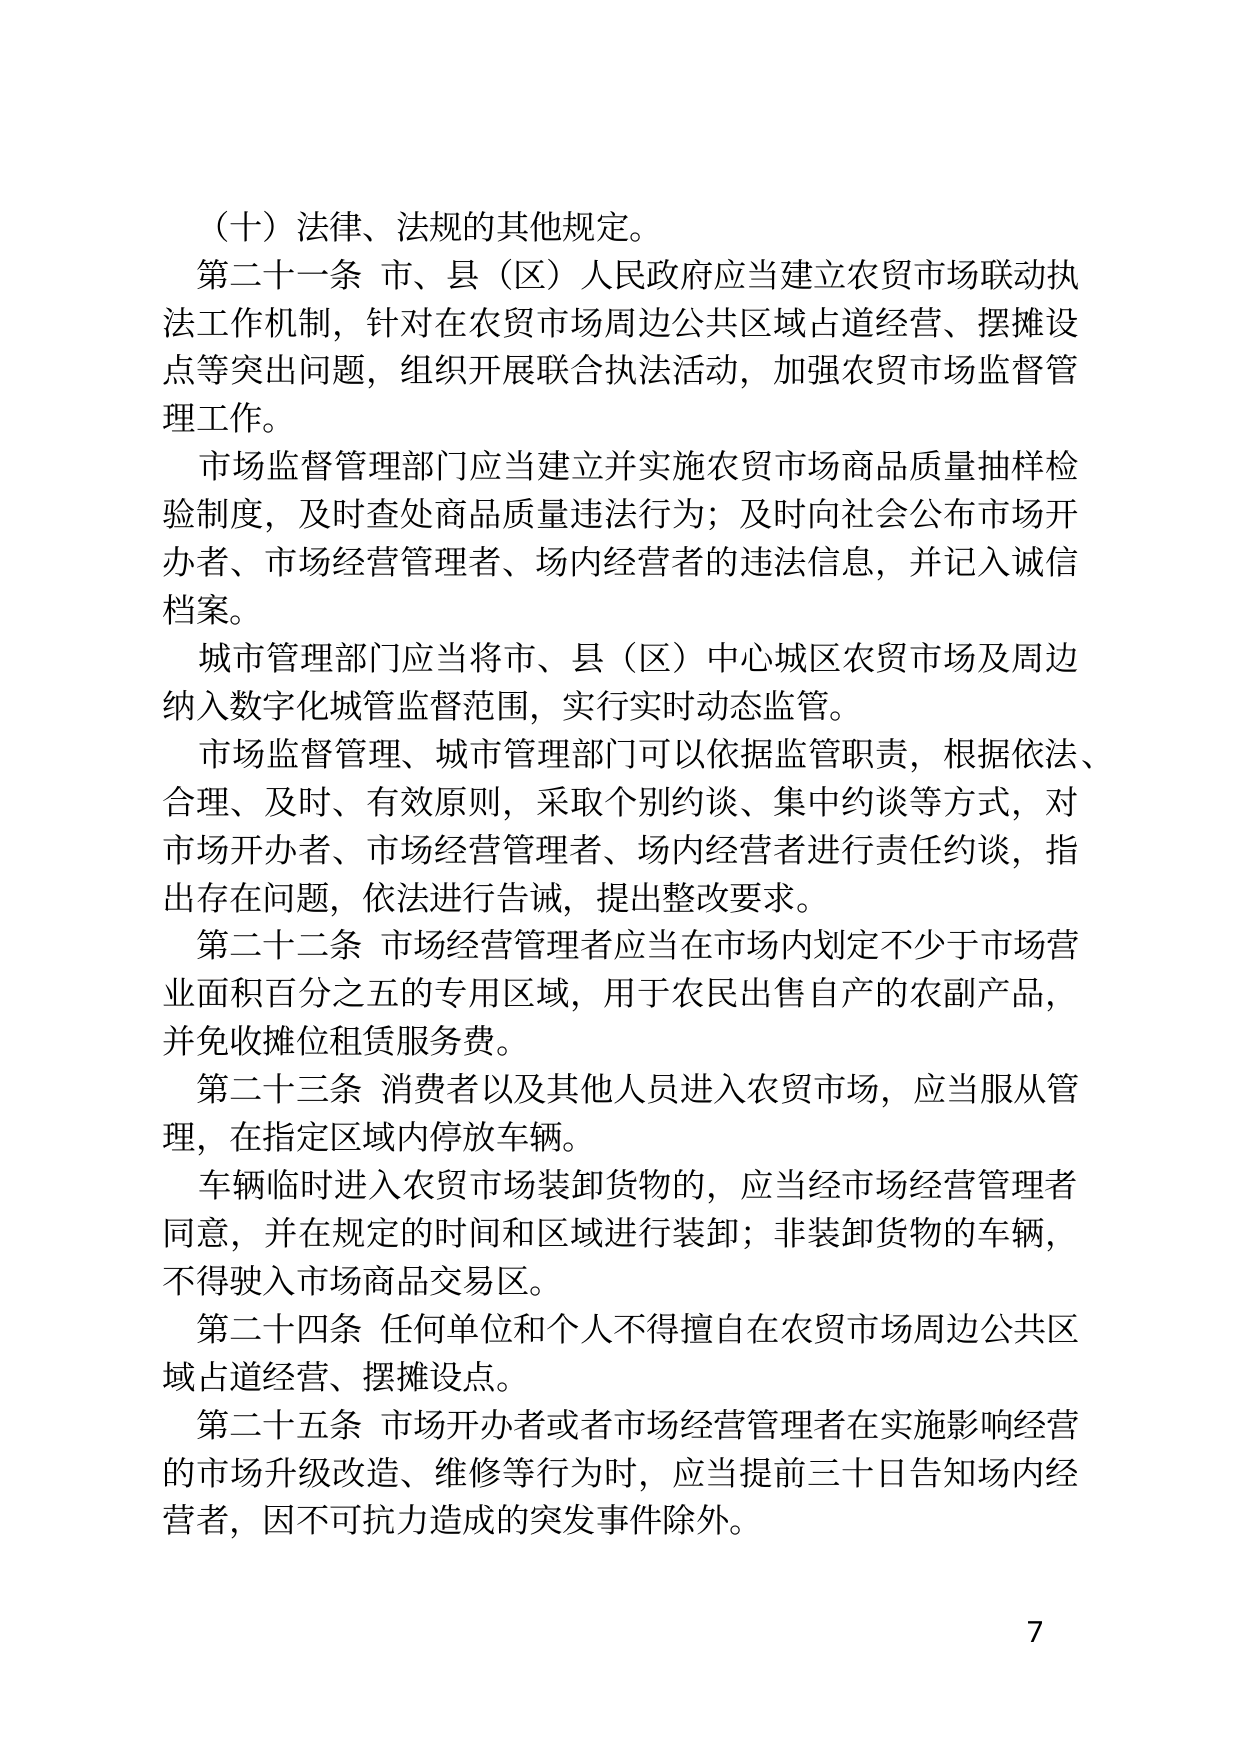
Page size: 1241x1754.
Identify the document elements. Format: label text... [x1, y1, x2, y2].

text 第二十四条 任何单位和个人不得擅自在农贸市场周边公共区域占道经营、摆摊设点。 [162, 1303, 1081, 1399]
text （十）法律、法规的其他规定。 [162, 201, 1081, 249]
text 市场监督管理、城市管理部门可以依据监管职责，根据依法、合理、及时、有效原则，采取个别约谈、集中约谈等方式，对市场开办者、市场经营管理者、场内经营者进行责任约谈，指出存在问题，依法进行告诫，提出整改要求。 [162, 728, 1081, 919]
text 第二十三条 消费者以及其他人员进入农贸市场，应当服从管理，在指定区域内停放车辆。 [162, 1063, 1081, 1159]
text 第二十五条 市场开办者或者市场经营管理者在实施影响经营的市场升级改造、维修等行为时，应当提前三十日告知场内经营者，因不可抗力造成的突发事件除外。 [162, 1399, 1081, 1542]
text 车辆临时进入农贸市场装卸货物的，应当经市场经营管理者同意，并在规定的时间和区域进行装卸；非装卸货物的车辆，不得驶入市场商品交易区。 [162, 1159, 1081, 1303]
text 第二十一条 市、县（区）人民政府应当建立农贸市场联动执法工作机制，针对在农贸市场周边公共区域占道经营、摆摊设点等突出问题，组织开展联合执法活动，加强农贸市场监督管理工作。 [162, 249, 1081, 440]
text 市场监督管理部门应当建立并实施农贸市场商品质量抽样检验制度，及时查处商品质量违法行为；及时向社会公布市场开办者、市场经营管理者、场内经营者的违法信息，并记入诚信档案。 [162, 440, 1081, 632]
text 第二十二条 市场经营管理者应当在市场内划定不少于市场营业面积百分之五的专用区域，用于农民出售自产的农副产品，并免收摊位租赁服务费。 [162, 919, 1081, 1063]
text 城市管理部门应当将市、县（区）中心城区农贸市场及周边纳入数字化城管监督范围，实行实时动态监管。 [162, 632, 1081, 728]
